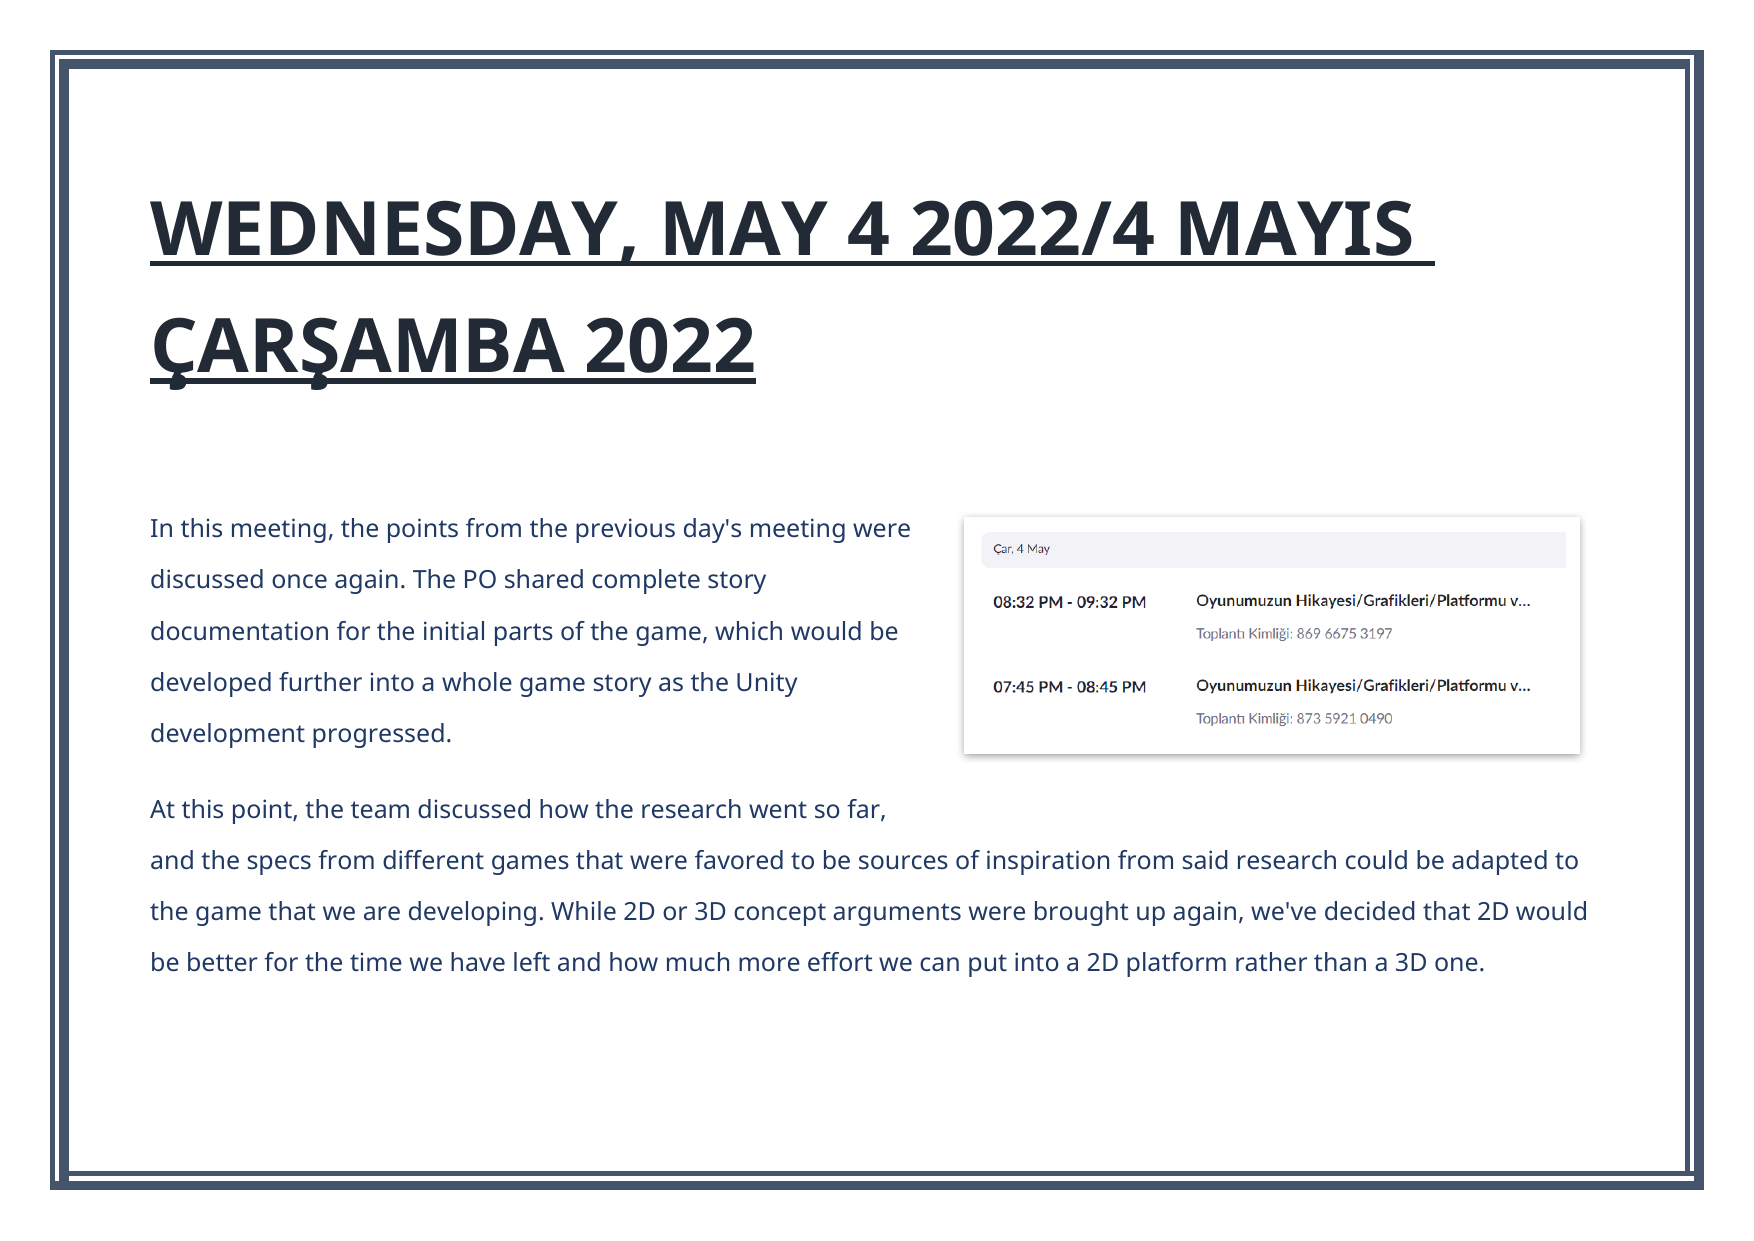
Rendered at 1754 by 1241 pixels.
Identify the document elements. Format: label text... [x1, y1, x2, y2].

picture [979, 531, 1566, 739]
text At this point, the team discussed how the research went so far, and the specs from different games that were favored to be sources of inspiration from said research could be adapted to the game that we are developing. While 2D or 3D concept arguments were brought up again, we've decided that 2D would be better for the time we have left and how much more effort we can put into a 2D platform rather than a 3D one. [150, 791, 1604, 978]
text WEDNESDAY, MAY 4 2022/4 MAYIS ÇARŞAMBA 2022 [150, 175, 1604, 395]
